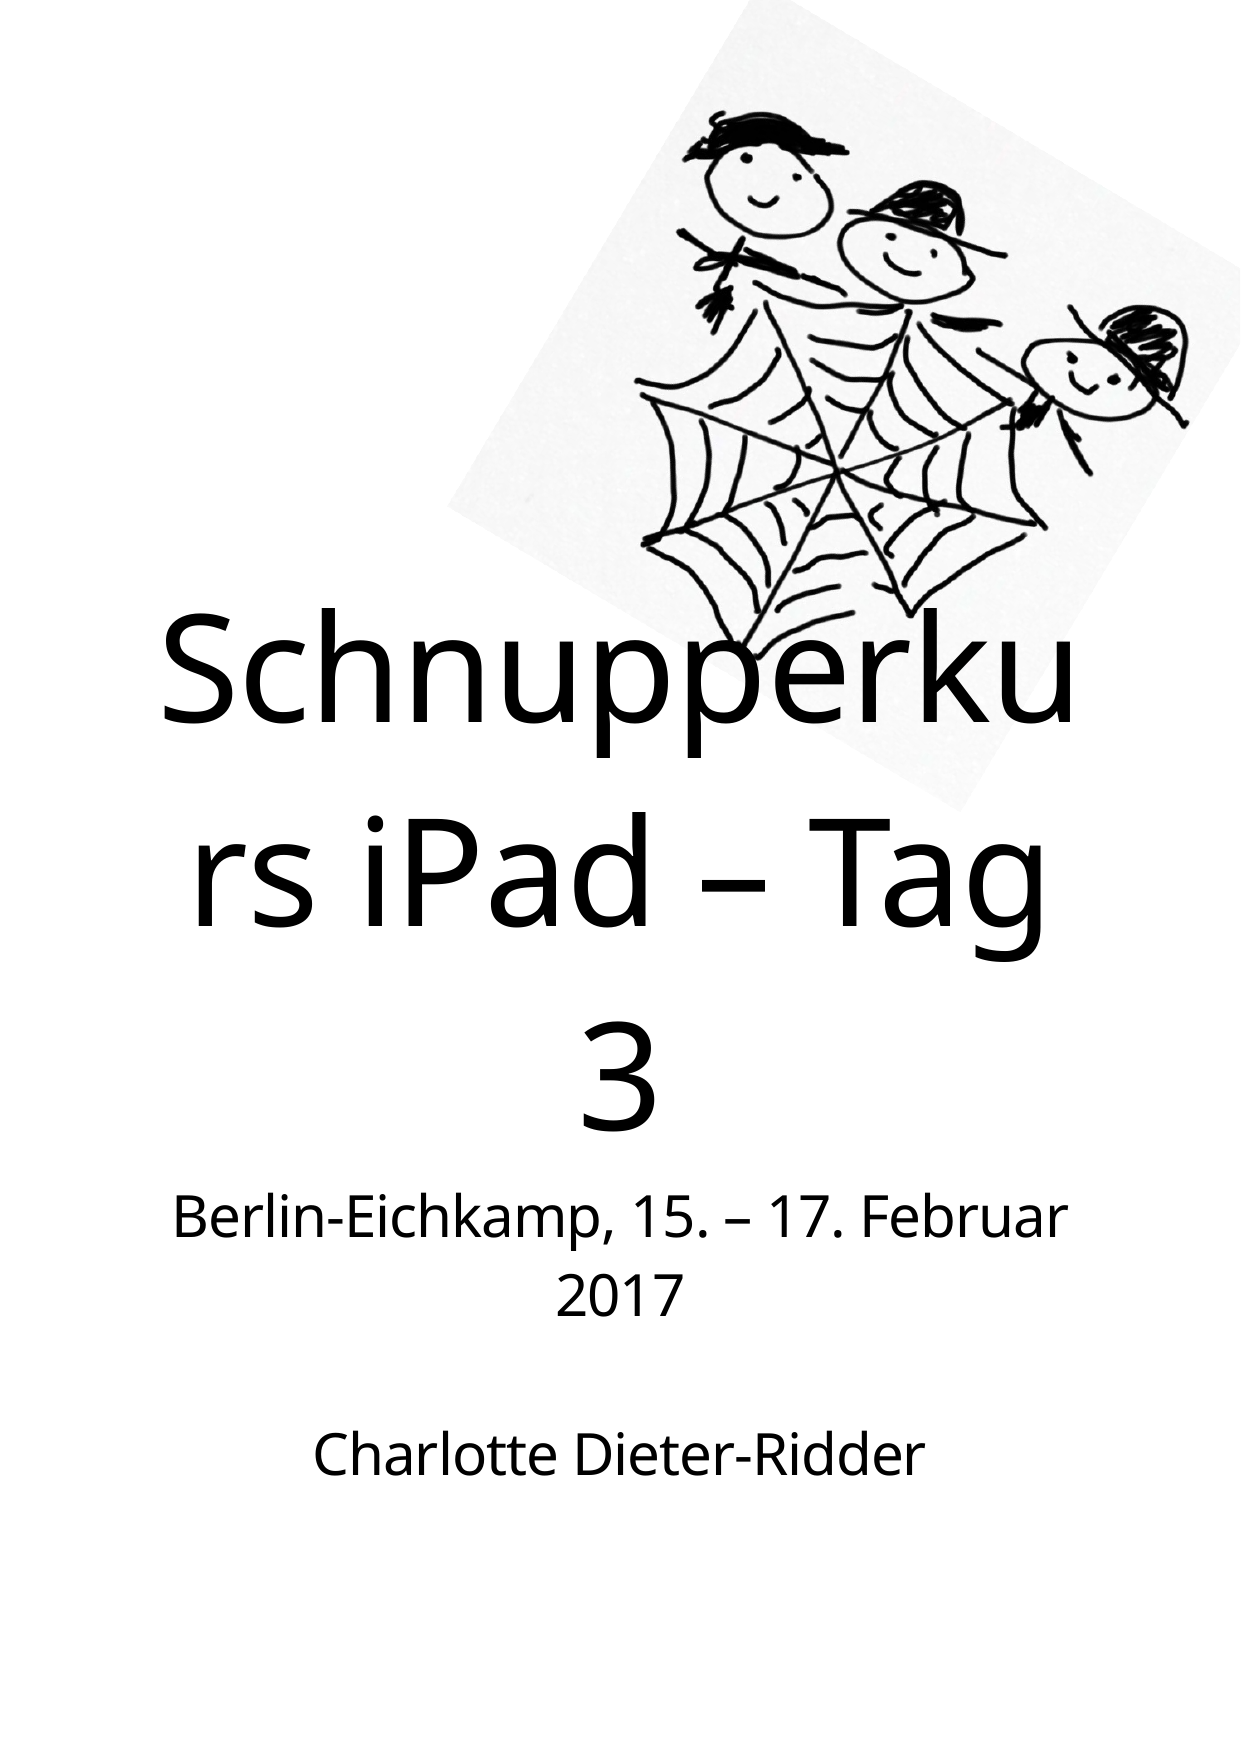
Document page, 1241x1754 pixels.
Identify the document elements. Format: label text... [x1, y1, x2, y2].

text Charlotte Dieter-Ridder [148, 1413, 1093, 1492]
picture [447, 0, 1241, 589]
title Schnupperkurs iPad – Tag 3 Berlin-Eichkamp, 15. – 17. Februar 2017 [148, 562, 1093, 1413]
